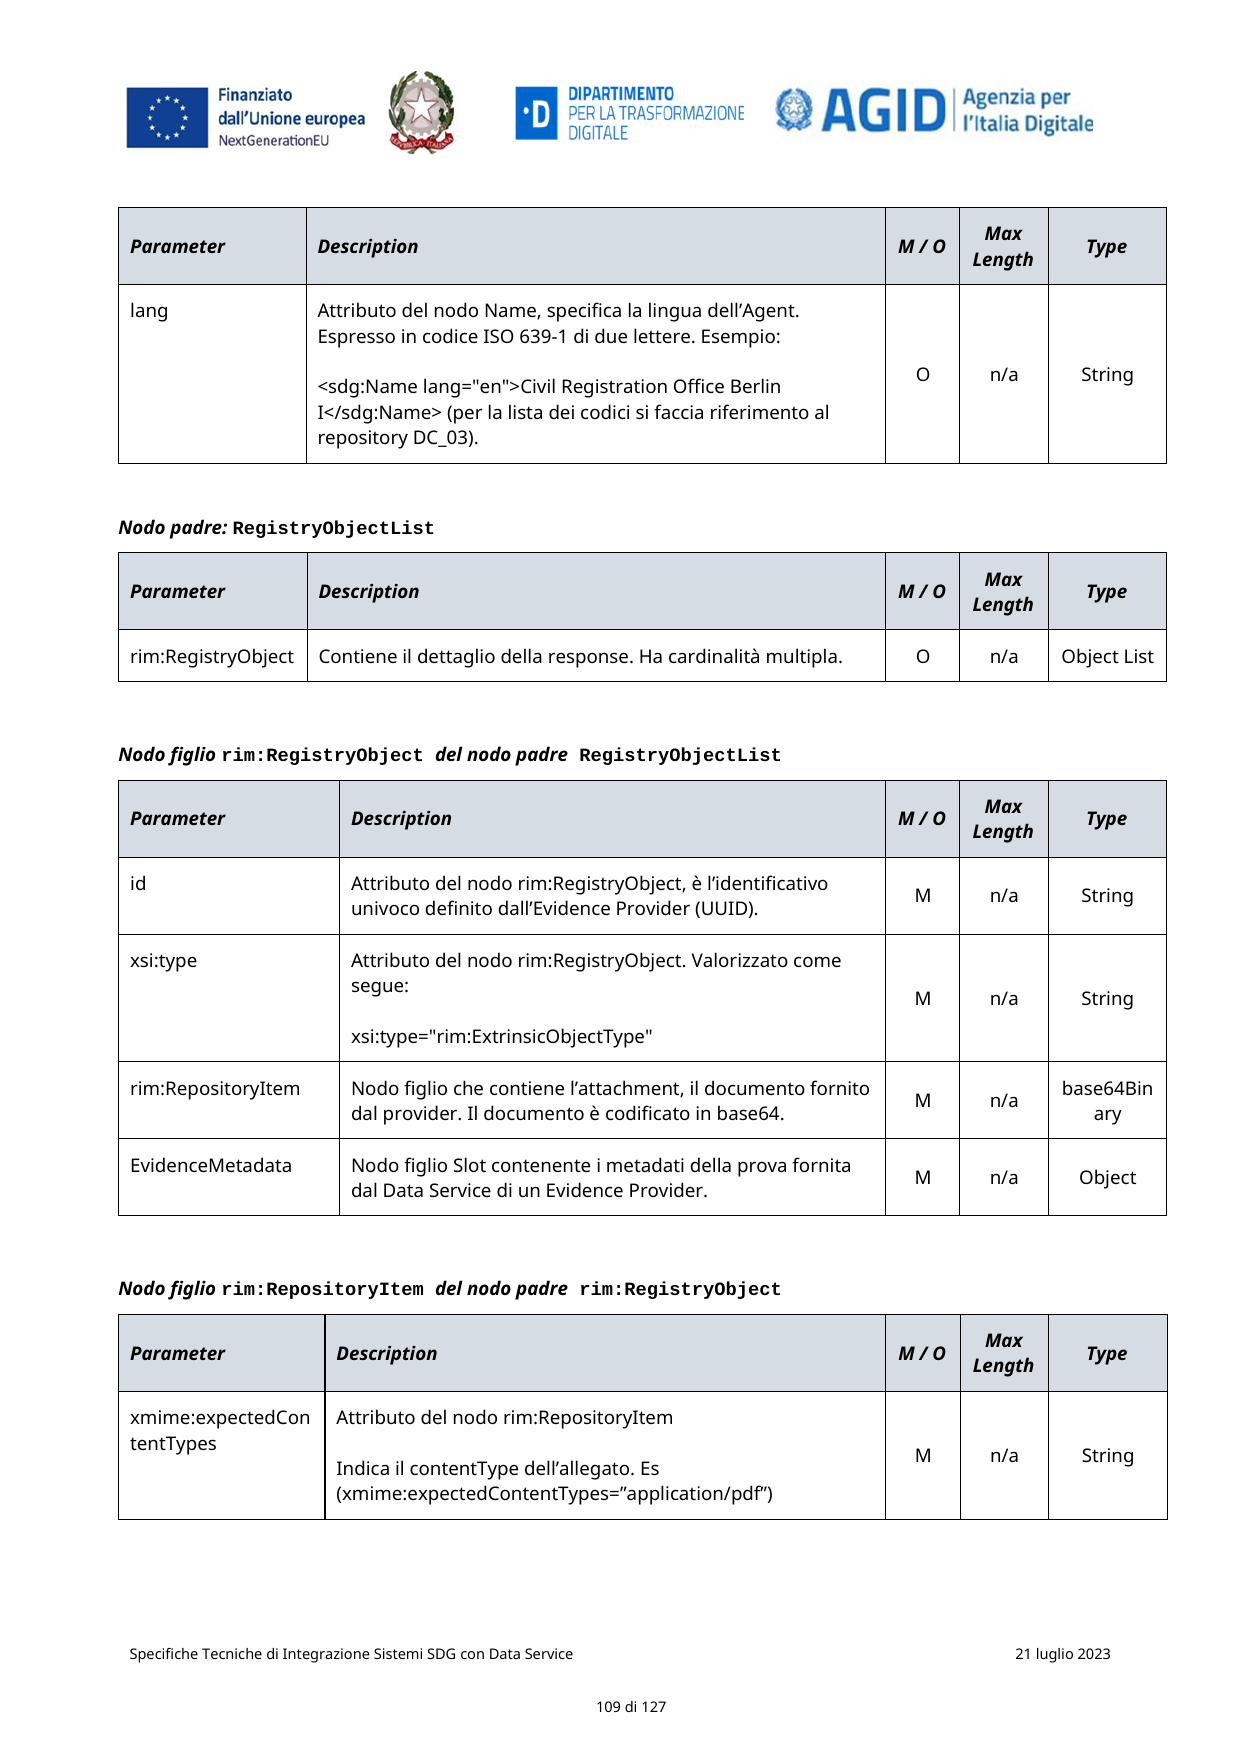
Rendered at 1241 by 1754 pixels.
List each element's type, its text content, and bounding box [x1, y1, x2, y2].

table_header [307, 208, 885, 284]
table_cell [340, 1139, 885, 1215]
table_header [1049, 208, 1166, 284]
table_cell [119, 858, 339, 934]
text Nodo figlio rim:RegistryObject del nodo padre RegistryObjectList [118, 741, 1122, 767]
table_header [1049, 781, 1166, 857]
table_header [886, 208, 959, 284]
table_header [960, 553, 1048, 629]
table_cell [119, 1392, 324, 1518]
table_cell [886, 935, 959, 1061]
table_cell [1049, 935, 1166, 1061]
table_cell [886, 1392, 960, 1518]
text Nodo padre: RegistryObjectList [118, 514, 1122, 540]
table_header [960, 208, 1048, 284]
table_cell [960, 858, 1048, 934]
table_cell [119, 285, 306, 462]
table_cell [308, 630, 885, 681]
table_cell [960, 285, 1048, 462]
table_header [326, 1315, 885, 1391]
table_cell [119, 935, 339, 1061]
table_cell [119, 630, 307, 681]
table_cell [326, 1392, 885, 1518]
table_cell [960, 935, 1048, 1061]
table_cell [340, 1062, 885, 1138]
text Nodo figlio rim:RepositoryItem del nodo padre rim:RegistryObject [118, 1276, 1122, 1301]
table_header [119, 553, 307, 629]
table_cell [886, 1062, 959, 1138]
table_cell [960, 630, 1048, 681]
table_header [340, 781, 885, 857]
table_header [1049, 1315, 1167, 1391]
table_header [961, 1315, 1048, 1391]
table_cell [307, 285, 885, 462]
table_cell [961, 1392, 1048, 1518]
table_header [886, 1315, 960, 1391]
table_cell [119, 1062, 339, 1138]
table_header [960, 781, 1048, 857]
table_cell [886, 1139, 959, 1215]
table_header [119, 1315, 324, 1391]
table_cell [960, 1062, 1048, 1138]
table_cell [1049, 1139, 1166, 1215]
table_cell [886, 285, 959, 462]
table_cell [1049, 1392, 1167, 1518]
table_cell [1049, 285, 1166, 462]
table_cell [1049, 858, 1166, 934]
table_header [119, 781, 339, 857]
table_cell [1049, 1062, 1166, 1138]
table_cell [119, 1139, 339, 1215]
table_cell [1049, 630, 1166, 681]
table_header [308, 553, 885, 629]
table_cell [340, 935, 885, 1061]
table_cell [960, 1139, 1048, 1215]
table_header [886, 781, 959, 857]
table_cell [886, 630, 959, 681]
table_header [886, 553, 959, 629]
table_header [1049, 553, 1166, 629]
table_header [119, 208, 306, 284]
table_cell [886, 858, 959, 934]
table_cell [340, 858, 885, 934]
picture [118, 71, 1094, 157]
